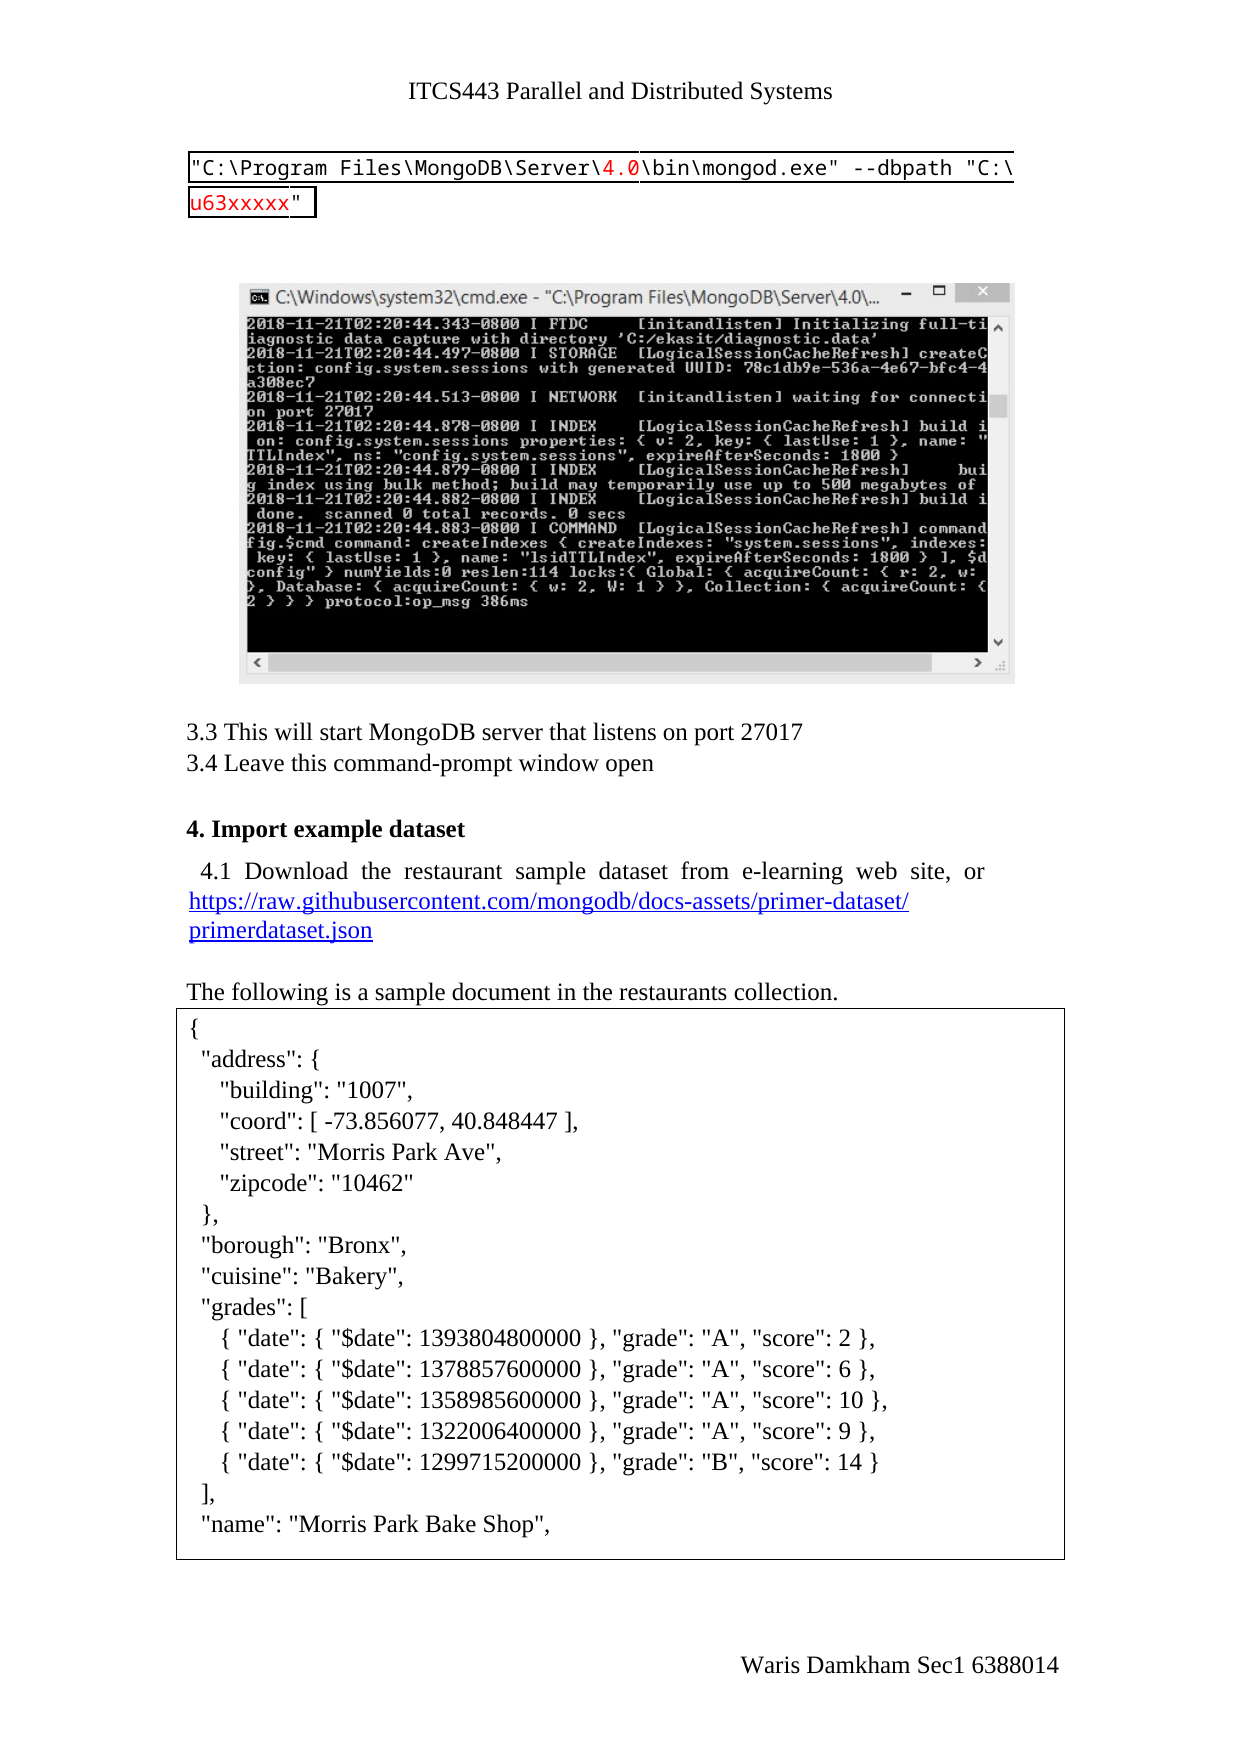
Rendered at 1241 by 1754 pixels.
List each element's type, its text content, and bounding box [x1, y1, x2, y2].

text 3.4 Leave this command-prompt window open [186, 748, 1054, 777]
subtitle 4. Import example dataset [186, 814, 1059, 843]
text 4.1 Download the restaurant sample dataset from e-learning web site, or https://raw.githubusercontent.com/mongodb/docs-assets/primer-dataset/primerdataset.json [187, 856, 985, 944]
text "C:\Program Files\MongoDB\Server\4.0\bin\mongod.exe" --dbpath "C:\u63xxxxx" [187, 151, 1059, 218]
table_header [177, 1009, 1064, 1559]
text 3.3 This will start MongoDB server that listens on port 27017 [186, 717, 1054, 746]
picture [239, 283, 1015, 684]
text The following is a sample document in the restaurants collection. [186, 977, 1054, 1006]
